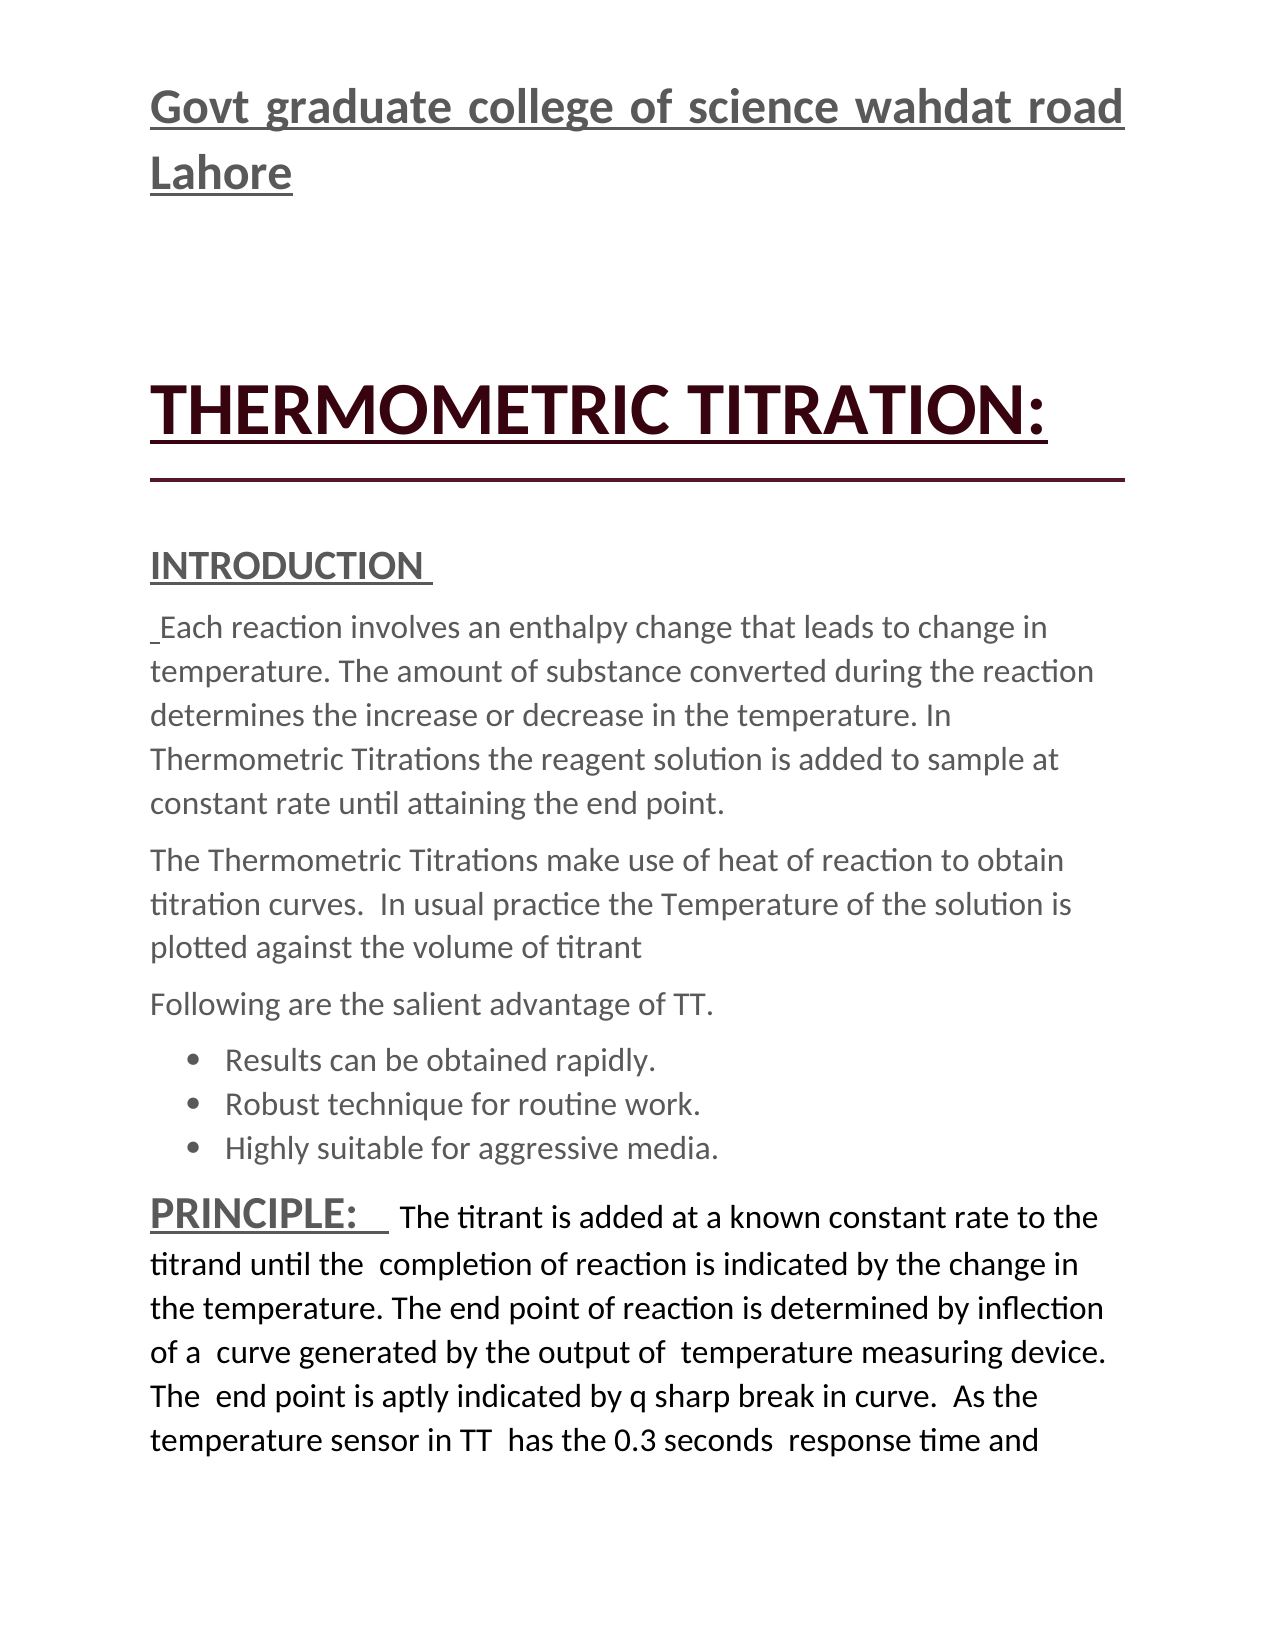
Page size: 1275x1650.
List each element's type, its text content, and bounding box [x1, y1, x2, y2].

text Govt graduate college of science wahdat road Lahore [150, 75, 1125, 127]
text INTRODUCTION [150, 539, 1125, 590]
list Highly suitable for aggressive media. [187, 1127, 1125, 1168]
text Following are the salient advantage of TT. [150, 983, 1125, 1024]
text Govt graduate college of science wahdat road Lahore [150, 130, 1125, 202]
list Results can be obtained rapidly. [187, 1039, 1125, 1080]
text Each reaction involves an enthalpy change that leads to change in temperature. The amount of substance converted during the reaction determines the increase or decrease in the temperature. In Thermometric Titrations the reagent solution is added to sample at constant rate until attaining the end point. [150, 606, 1125, 823]
subtitle THERMOMETRIC TITRATION: [150, 362, 1125, 478]
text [150, 1184, 1125, 1459]
text The Thermometric Titrations make use of heat of reaction to obtain titration curves. In usual practice the Temperature of the solution is plotted against the volume of titrant [150, 838, 1125, 967]
list Robust technique for routine work. [187, 1083, 1125, 1124]
